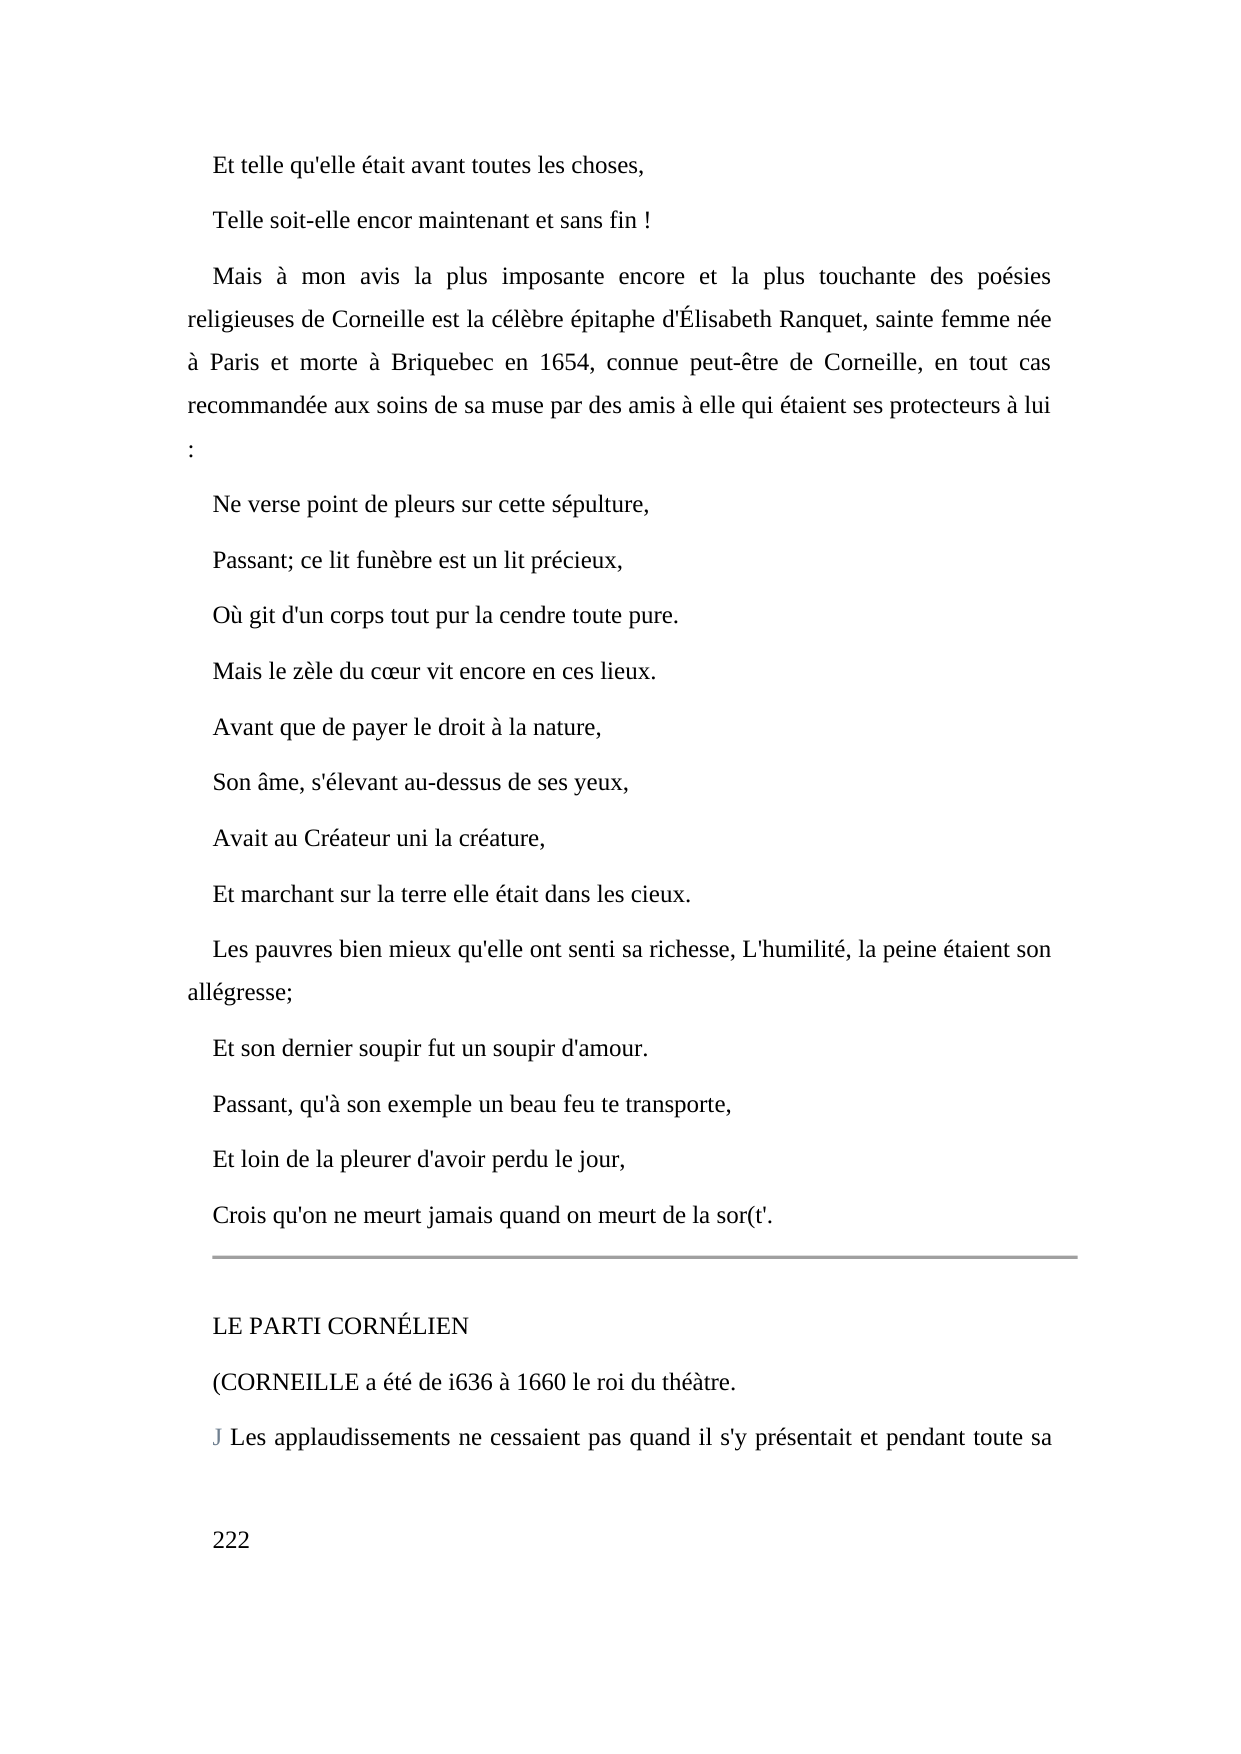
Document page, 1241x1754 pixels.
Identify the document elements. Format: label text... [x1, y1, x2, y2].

text (CORNEILLE a été de i636 à 1660 le roi du théàtre. [187, 1367, 1053, 1396]
text Et loin de la pleurer d'avoir perdu le jour, [187, 1144, 1053, 1173]
text Crois qu'on ne meurt jamais quand on meurt de la sor(t'. [187, 1200, 1053, 1229]
text Passant; ce lit funèbre est un lit précieux, [187, 545, 1053, 574]
text Mais le zèle du cœur vit encore en ces lieux. [187, 656, 1053, 685]
text Ne verse point de pleurs sur cette sépulture, [187, 489, 1053, 518]
text Et son dernier soupir fut un soupir d'amour. [187, 1033, 1053, 1062]
text Mais à mon avis la plus imposante encore et la plus touchante des poésies religieuses de Corneille est la célèbre épitaphe d'Élisabeth Ranquet, sainte femme née à Paris et morte à Briquebec en 1654, connue peut-être de Corneille, en tout cas recommandée aux soins de sa muse par des amis à elle qui étaient ses protecteurs à lui : [187, 261, 1053, 462]
text LE PARTI CORNÉLIEN [187, 1311, 1053, 1340]
text Passant, qu'à son exemple un beau feu te transporte, [187, 1089, 1053, 1117]
text Et marchant sur la terre elle était dans les cieux. [187, 879, 1053, 907]
text Où git d'un corps tout pur la cendre toute pure. [187, 601, 1053, 629]
text Avait au Créateur uni la créature, [187, 823, 1053, 852]
text Les pauvres bien mieux qu'elle ont senti sa richesse, L'humilité, la peine étaient son allégresse; [187, 934, 1053, 1006]
text Son âme, s'élevant au-dessus de ses yeux, [187, 767, 1053, 796]
text Et telle qu'elle était avant toutes les choses, [187, 150, 1053, 179]
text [187, 1422, 1053, 1451]
text Telle soit-elle encor maintenant et sans fin ! [187, 206, 1053, 234]
text Avant que de payer le droit à la nature, [187, 712, 1053, 741]
